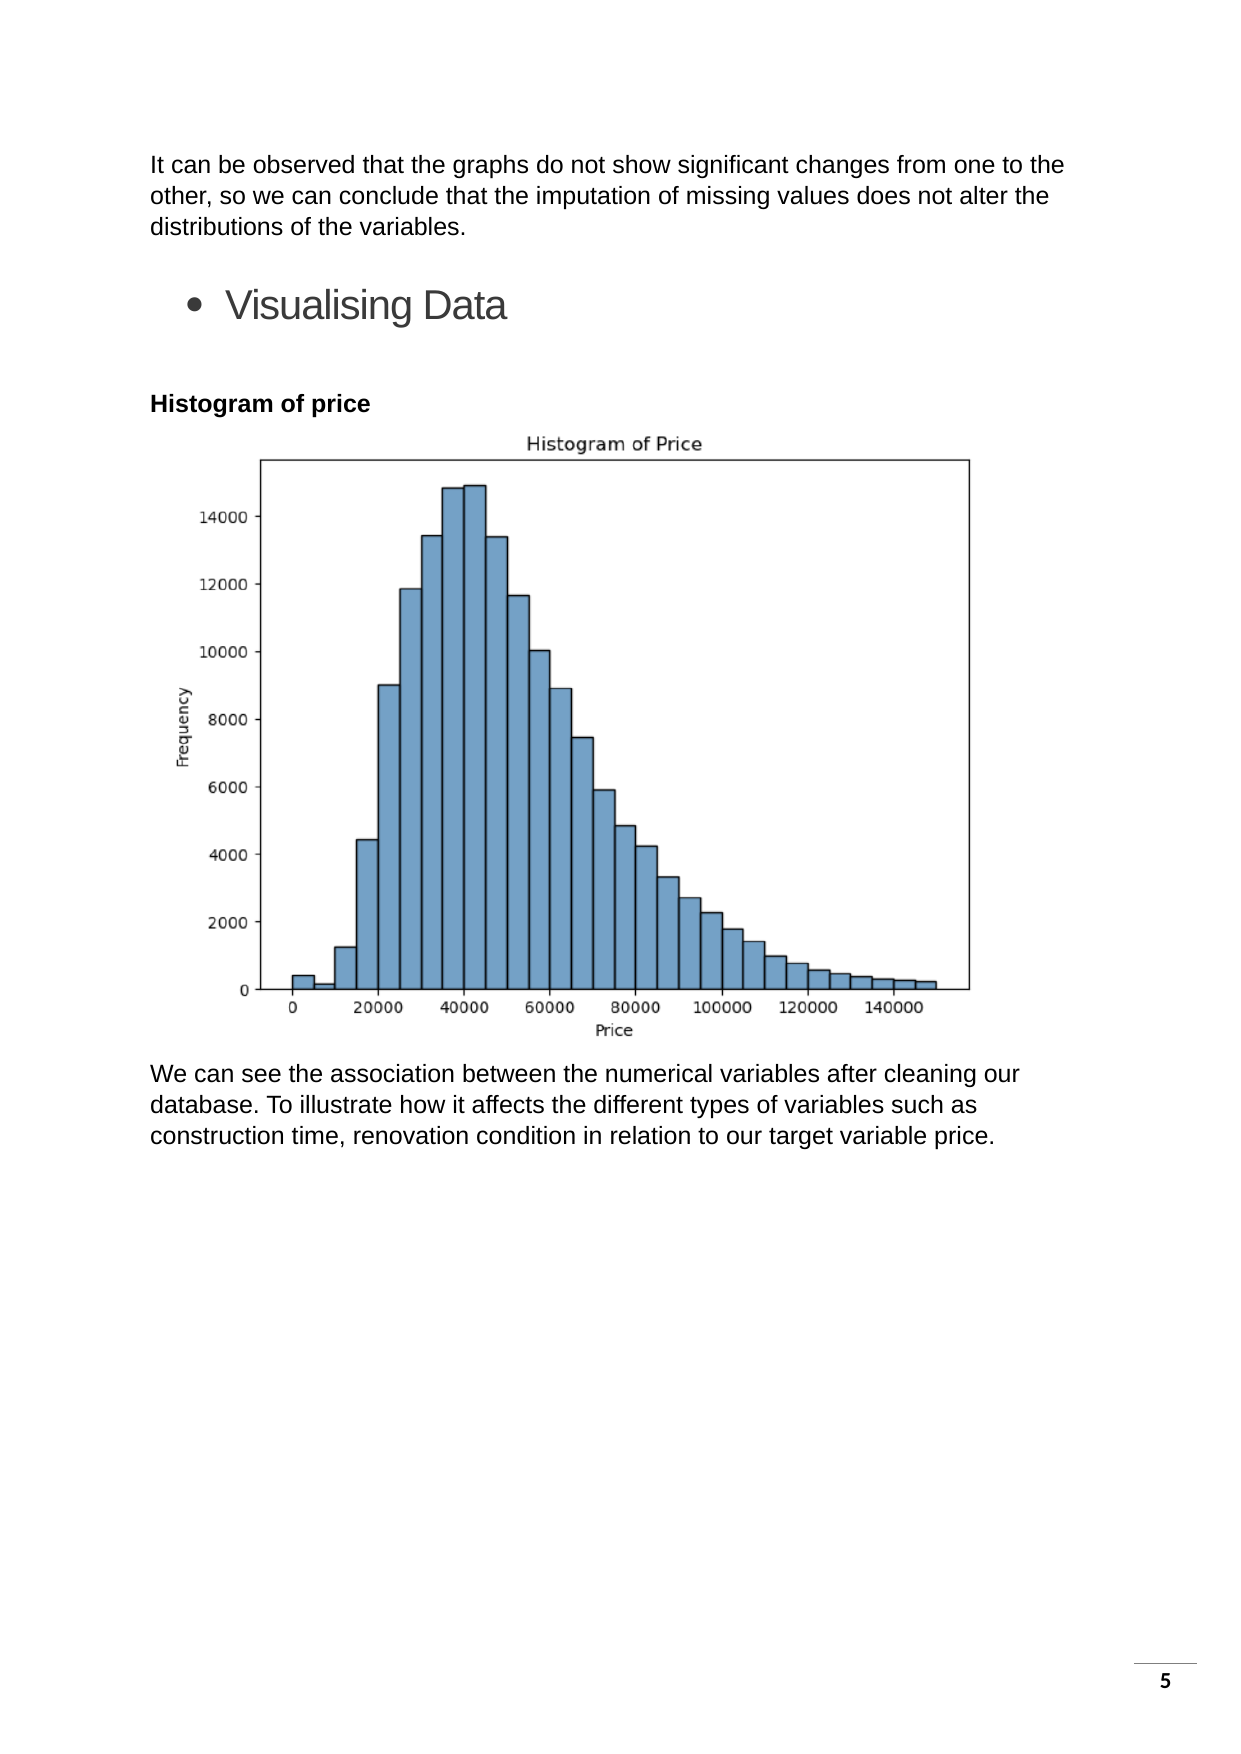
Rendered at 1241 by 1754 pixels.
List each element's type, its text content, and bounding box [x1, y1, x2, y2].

text We can see the association between the numerical variables after cleaning our database. To illustrate how it affects the different types of variables such as construction time, renovation condition in relation to our target variable price. [150, 1059, 1090, 1150]
subtitle Visualising Data [187, 281, 1090, 329]
text Histogram of price [150, 389, 1090, 418]
text It can be observed that the graphs do not show significant changes from one to the other, so we can conclude that the imputation of missing values does not alter the distributions of the variables. [150, 150, 1090, 241]
picture [150, 436, 1021, 1041]
